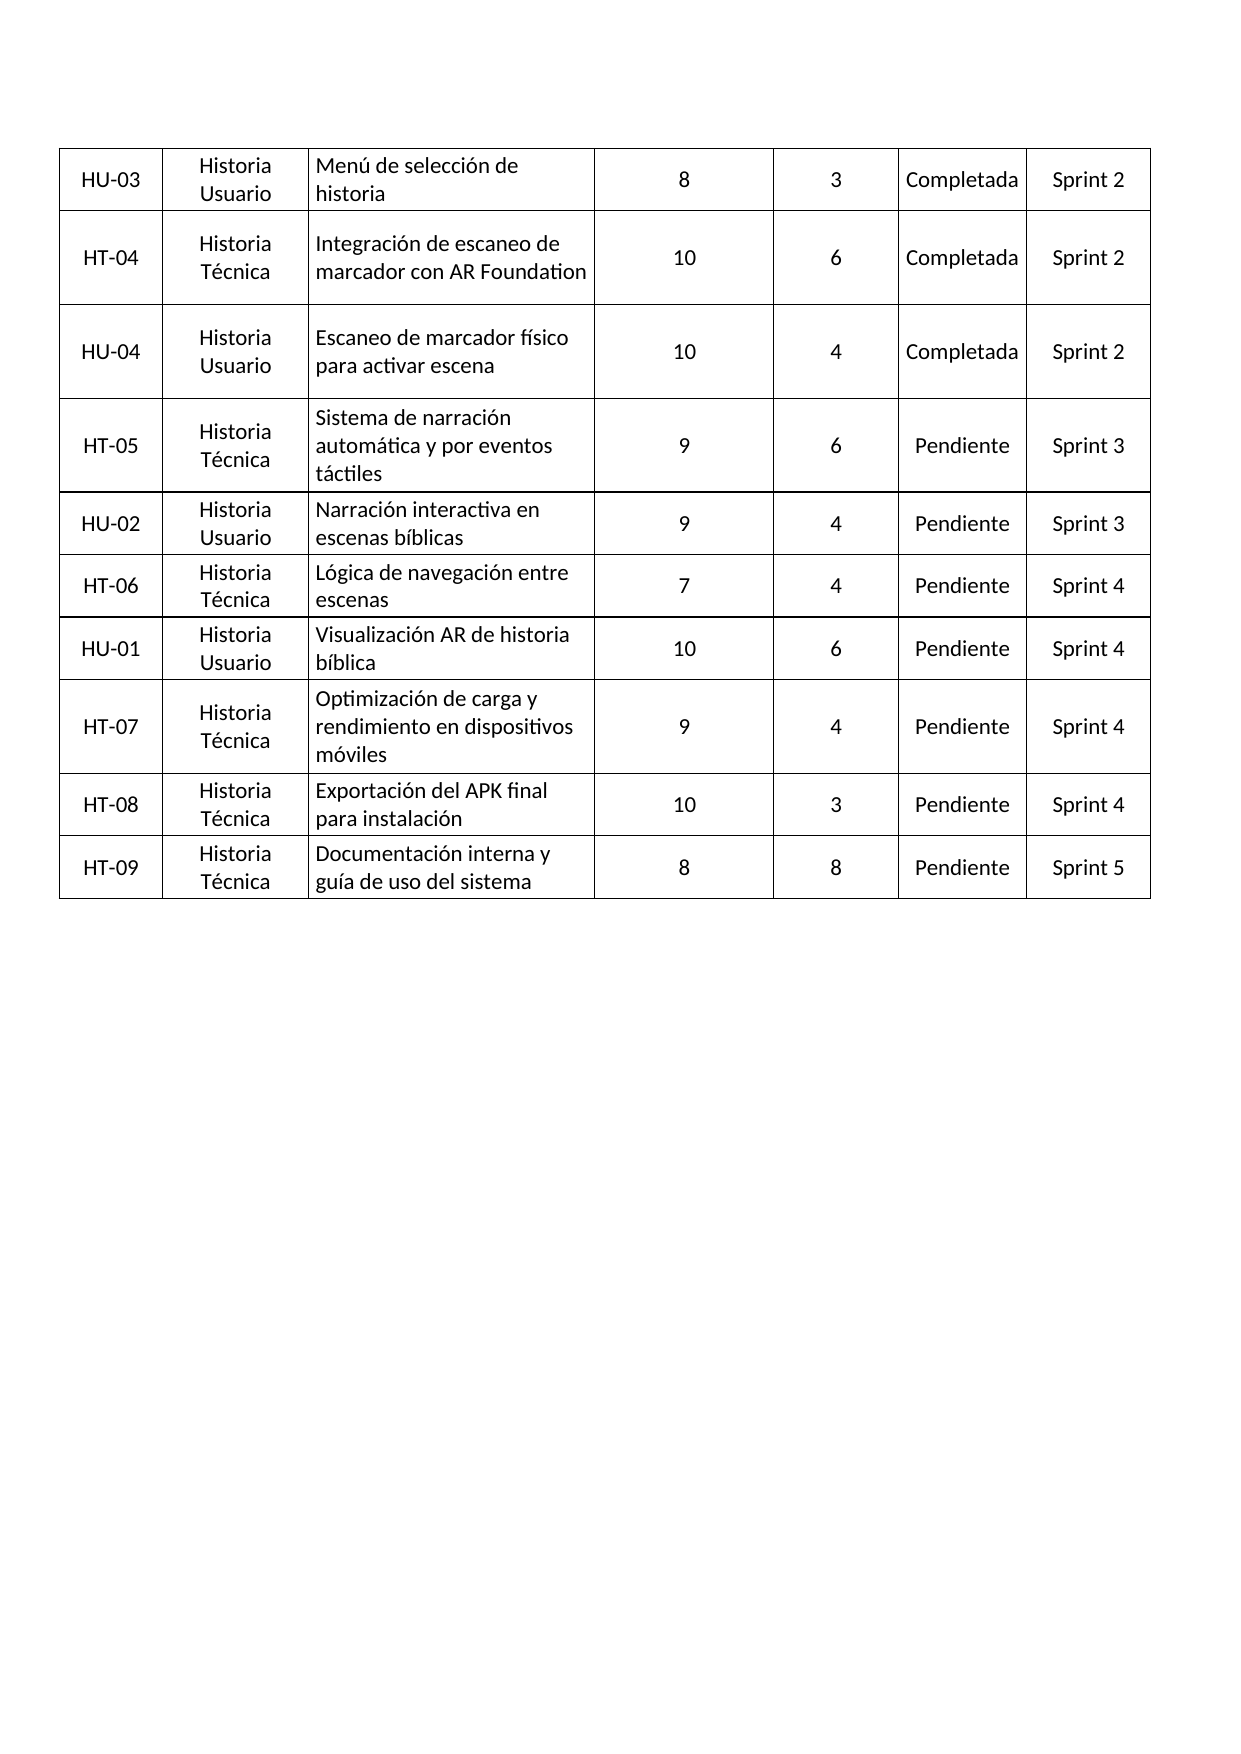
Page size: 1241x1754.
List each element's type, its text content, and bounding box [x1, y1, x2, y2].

table_cell 9 [595, 680, 773, 773]
table_cell HT-09 [60, 836, 162, 898]
table_cell 6 [774, 211, 898, 304]
table_cell Exportación del APK final para instalación [309, 774, 594, 835]
table_cell 8 [774, 836, 898, 898]
table_cell 6 [774, 618, 898, 679]
table_cell HT-06 [60, 555, 162, 616]
table_cell Historia Técnica [163, 774, 308, 835]
table_cell HT-08 [60, 774, 162, 835]
table_cell Visualización AR de historia bíblica [309, 618, 594, 679]
table_cell Completada [899, 211, 1026, 304]
table_cell Pendiente [899, 493, 1026, 554]
table_cell HU-04 [60, 305, 162, 398]
table_cell Documentación interna y guía de uso del sistema [309, 836, 594, 898]
table_cell Historia Usuario [163, 493, 308, 554]
table_cell HU-01 [60, 618, 162, 679]
table_cell Pendiente [899, 399, 1026, 491]
table_cell Historia Técnica [163, 211, 308, 304]
table_cell Sprint 3 [1027, 493, 1150, 554]
table_cell HT-07 [60, 680, 162, 773]
table_cell Integración de escaneo de marcador con AR Foundation [309, 211, 594, 304]
table_cell 8 [595, 149, 773, 210]
table_cell Historia Usuario [163, 305, 308, 398]
table_cell Sprint 2 [1027, 149, 1150, 210]
table_cell Historia Técnica [163, 555, 308, 616]
table_cell 10 [595, 774, 773, 835]
table_cell 9 [595, 399, 773, 491]
table_cell Completada [899, 305, 1026, 398]
table_cell Lógica de navegación entre escenas [309, 555, 594, 616]
table_cell Sprint 2 [1027, 211, 1150, 304]
table_cell Historia Técnica [163, 836, 308, 898]
table_cell Menú de selección de historia [309, 149, 594, 210]
table_cell 4 [774, 555, 898, 616]
table_cell 8 [595, 836, 773, 898]
table_cell Historia Técnica [163, 399, 308, 491]
table_cell Historia Usuario [163, 149, 308, 210]
table_cell Pendiente [899, 555, 1026, 616]
table_cell HU-03 [60, 149, 162, 210]
table_cell 3 [774, 774, 898, 835]
table_cell 10 [595, 618, 773, 679]
table_cell Sprint 4 [1027, 618, 1150, 679]
table_cell Narración interactiva en escenas bíblicas [309, 493, 594, 554]
table_cell HU-02 [60, 493, 162, 554]
table_cell Escaneo de marcador físico para activar escena [309, 305, 594, 398]
table_cell Sprint 4 [1027, 555, 1150, 616]
table_cell Completada [899, 149, 1026, 210]
table_cell Sprint 2 [1027, 305, 1150, 398]
table_cell Pendiente [899, 836, 1026, 898]
table_cell 3 [774, 149, 898, 210]
table_cell Sprint 5 [1027, 836, 1150, 898]
table_cell Pendiente [899, 774, 1026, 835]
table_cell 4 [774, 680, 898, 773]
table_cell Sprint 3 [1027, 399, 1150, 491]
table_cell HT-04 [60, 211, 162, 304]
table_cell 4 [774, 305, 898, 398]
table_cell Pendiente [899, 618, 1026, 679]
table_cell Sprint 4 [1027, 774, 1150, 835]
table_cell 9 [595, 493, 773, 554]
table_cell Pendiente [899, 680, 1026, 773]
table_cell 10 [595, 305, 773, 398]
table_cell 10 [595, 211, 773, 304]
table_cell Sprint 4 [1027, 680, 1150, 773]
table_cell Historia Técnica [163, 680, 308, 773]
table_cell 6 [774, 399, 898, 491]
table_cell 7 [595, 555, 773, 616]
table_cell Historia Usuario [163, 618, 308, 679]
table_cell Sistema de narración automática y por eventos táctiles [309, 399, 594, 491]
table_cell 4 [774, 493, 898, 554]
table_cell HT-05 [60, 399, 162, 491]
table_cell Optimización de carga y rendimiento en dispositivos móviles [309, 680, 594, 773]
